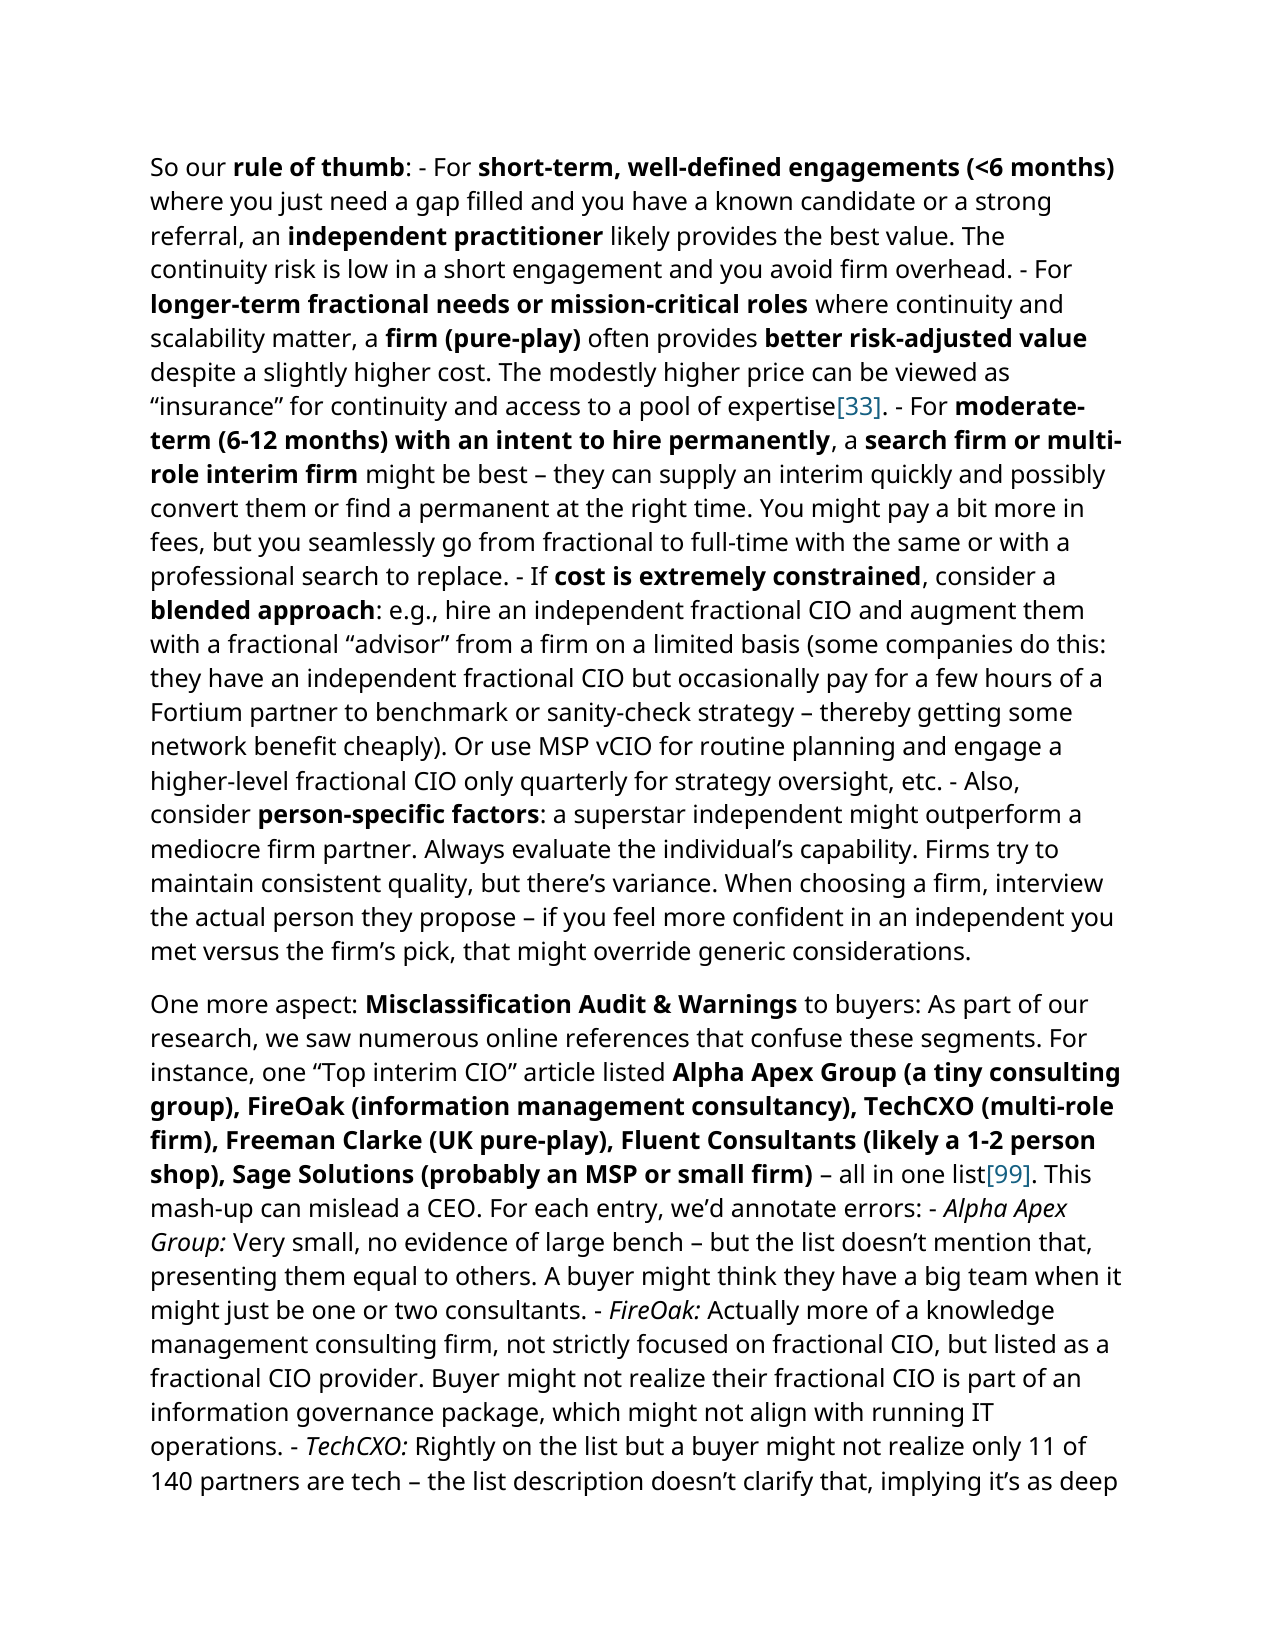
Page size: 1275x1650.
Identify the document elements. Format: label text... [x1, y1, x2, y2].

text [150, 986, 1125, 1497]
text So our rule of thumb: - For short-term, well-defined engagements (<6 months) where you just need a gap filled and you have a known candidate or a strong referral, an independent practitioner likely provides the best value. The continuity risk is low in a short engagement and you avoid firm overhead. - For longer-term fractional needs or mission-critical roles where continuity and scalability matter, a firm (pure-play) often provides better risk-adjusted value despite a slightly higher cost. The modestly higher price can be viewed as “insurance” for continuity and access to a pool of expertise[33]. - For moderate-term (6-12 months) with an intent to hire permanently, a search firm or multi-role interim firm might be best – they can supply an interim quickly and possibly convert them or find a permanent at the right time. You might pay a bit more in fees, but you seamlessly go from fractional to full-time with the same or with a professional search to replace. - If cost is extremely constrained, consider a blended approach: e.g., hire an independent fractional CIO and augment them with a fractional “advisor” from a firm on a limited basis (some companies do this: they have an independent fractional CIO but occasionally pay for a few hours of a Fortium partner to benchmark or sanity-check strategy – thereby getting some network benefit cheaply). Or use MSP vCIO for routine planning and engage a higher-level fractional CIO only quarterly for strategy oversight, etc. - Also, consider person-specific factors: a superstar independent might outperform a mediocre firm partner. Always evaluate the individual’s capability. Firms try to maintain consistent quality, but there’s variance. When choosing a firm, interview the actual person they propose – if you feel more confident in an independent you met versus the firm’s pick, that might override generic considerations. [150, 150, 1125, 967]
